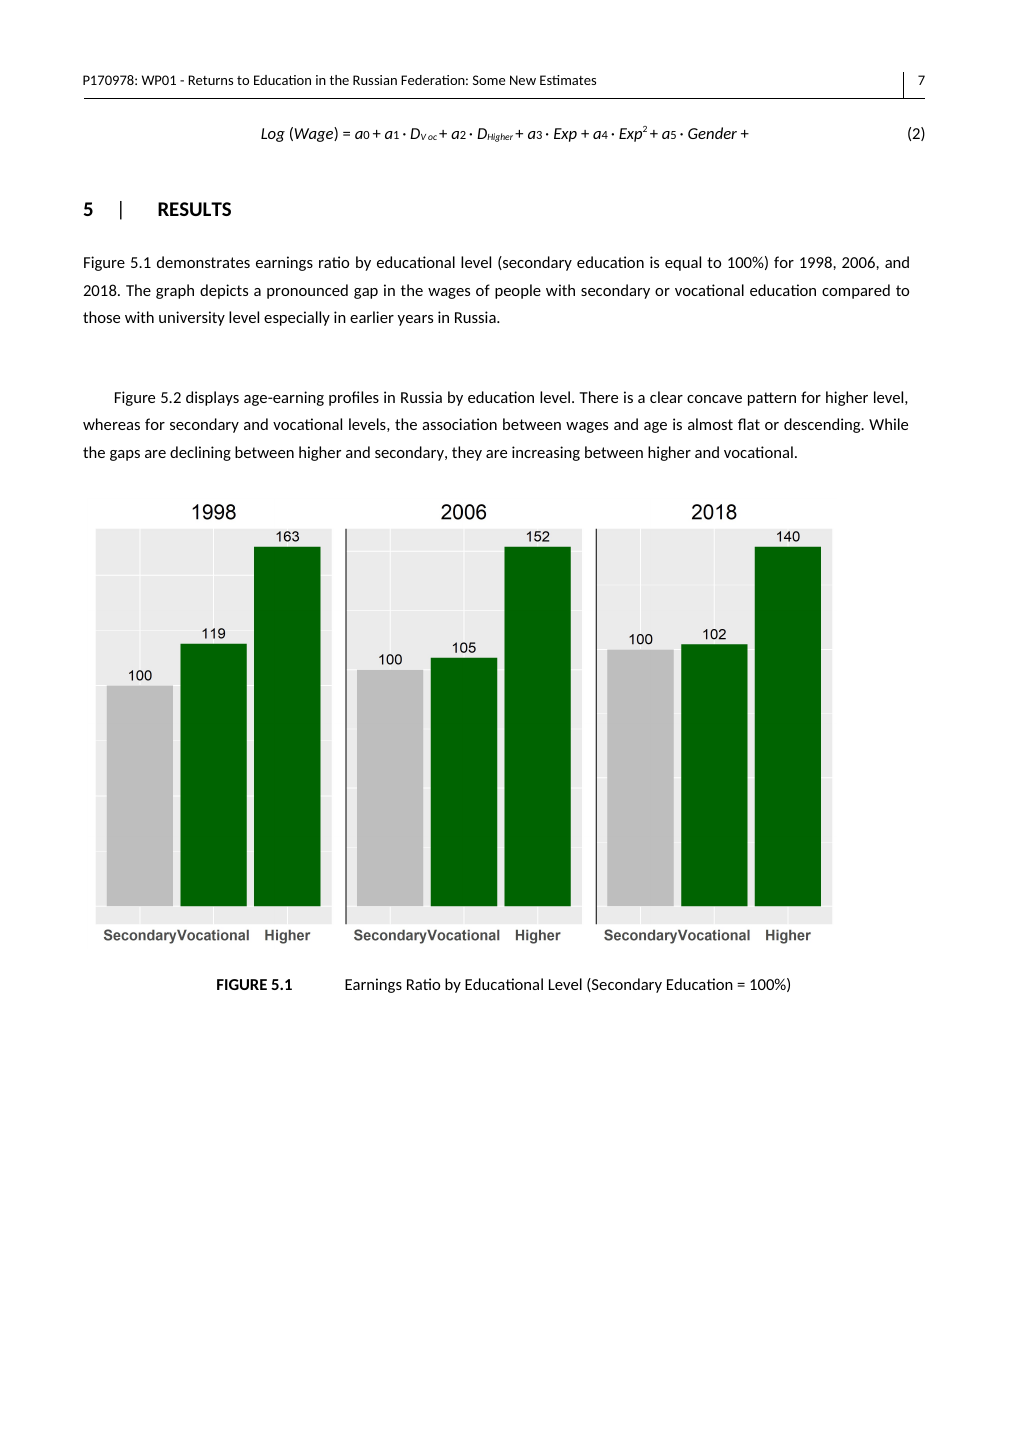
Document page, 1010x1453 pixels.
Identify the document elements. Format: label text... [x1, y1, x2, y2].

text FIGURE 5.1 Earnings Ratio by Educational Level (Secondary Education = 100%) [82, 974, 994, 994]
text Log (Wage) = a0 + a1 · DV oc + a2 · DHigher + a3 · Exp + a4 · Exp2 + a5 · Gender + (2) [82, 123, 994, 143]
text Figure 5.1 demonstrates earnings ratio by educational level (secondary education is equal to 100%) for 1998, 2006, and 2018. The graph depicts a pronounced gap in the wages of people with secondary or vocational education compared to those with university level especially in earlier years in Russia. [83, 252, 911, 328]
subtitle | RESULTS [83, 197, 910, 222]
picture [87, 498, 838, 949]
text Figure 5.2 displays age-earning profiles in Russia by education level. There is a clear concave pattern for higher level, whereas for secondary and vocational levels, the association between wages and age is almost flat or descending. [83, 387, 911, 463]
